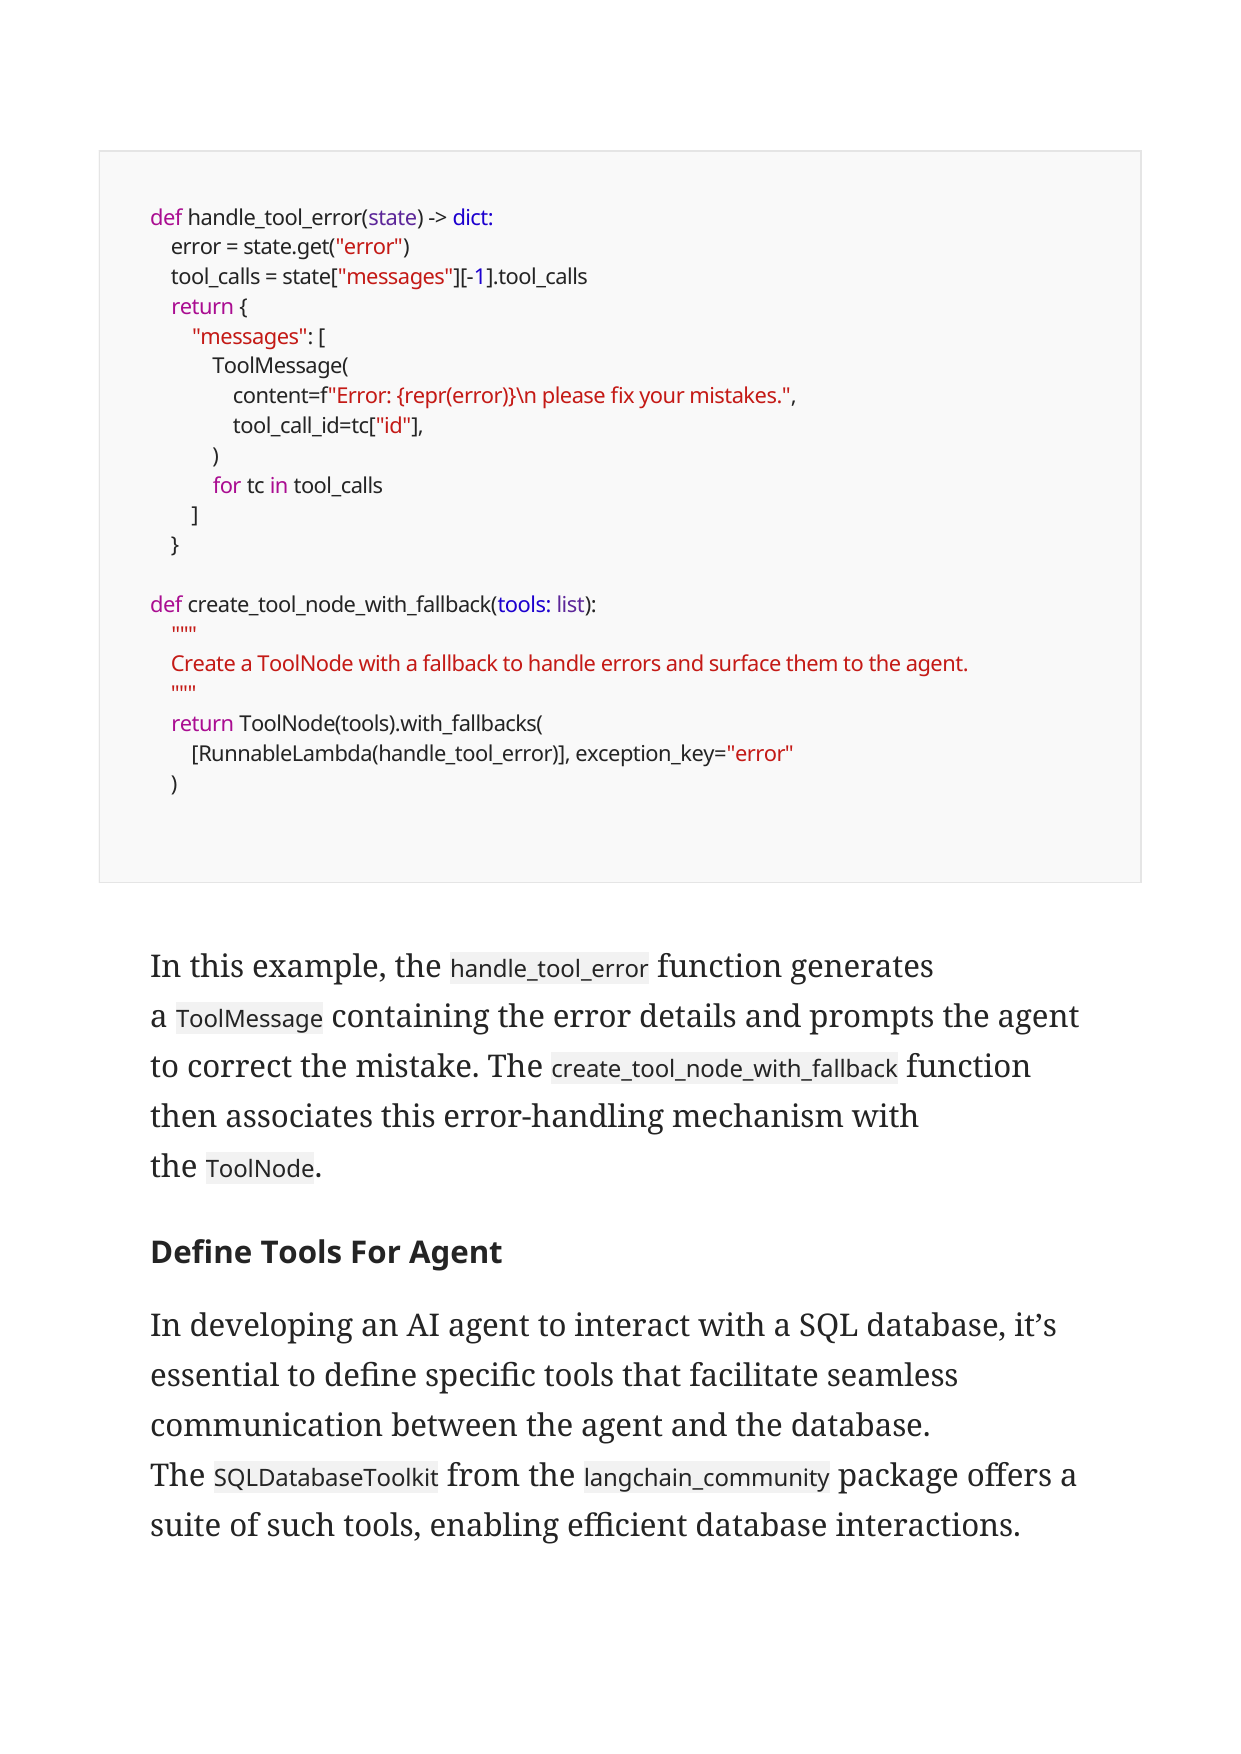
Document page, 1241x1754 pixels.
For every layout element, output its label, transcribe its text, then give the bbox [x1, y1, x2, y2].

text Define Tools For Agent [150, 1229, 1090, 1272]
text In developing an AI agent to interact with a SQL database, it’s essential to define specific tools that facilitate seamless communication between the agent and the database. The SQLDatabaseToolkit from the langchain_community package offers a suite of such tools, enabling efficient database interactions. [150, 1296, 1090, 1546]
text def handle_tool_error(state) -> dict: error = state.get("error") tool_calls = state["messages"][-1].tool_calls return { "messages": [ ToolMessage( content=f"Error: {repr(error)}\n please fix your mistakes.", tool_call_id=tc["id"], ) for tc in tool_calls ] } def create_tool_node_with_fallback(tools: list): """ Create a ToolNode with a fallback to handle errors and surface them to the agent. """ return ToolNode(tools).with_fallbacks( [RunnableLambda(handle_tool_error)], exception_key="error" ) [100, 152, 1140, 882]
text In this example, the handle_tool_error function generates a ToolMessage containing the error details and prompts the agent to correct the mistake. The create_tool_node_with_fallback function then associates this error-handling mechanism with the ToolNode. [150, 937, 1090, 1187]
